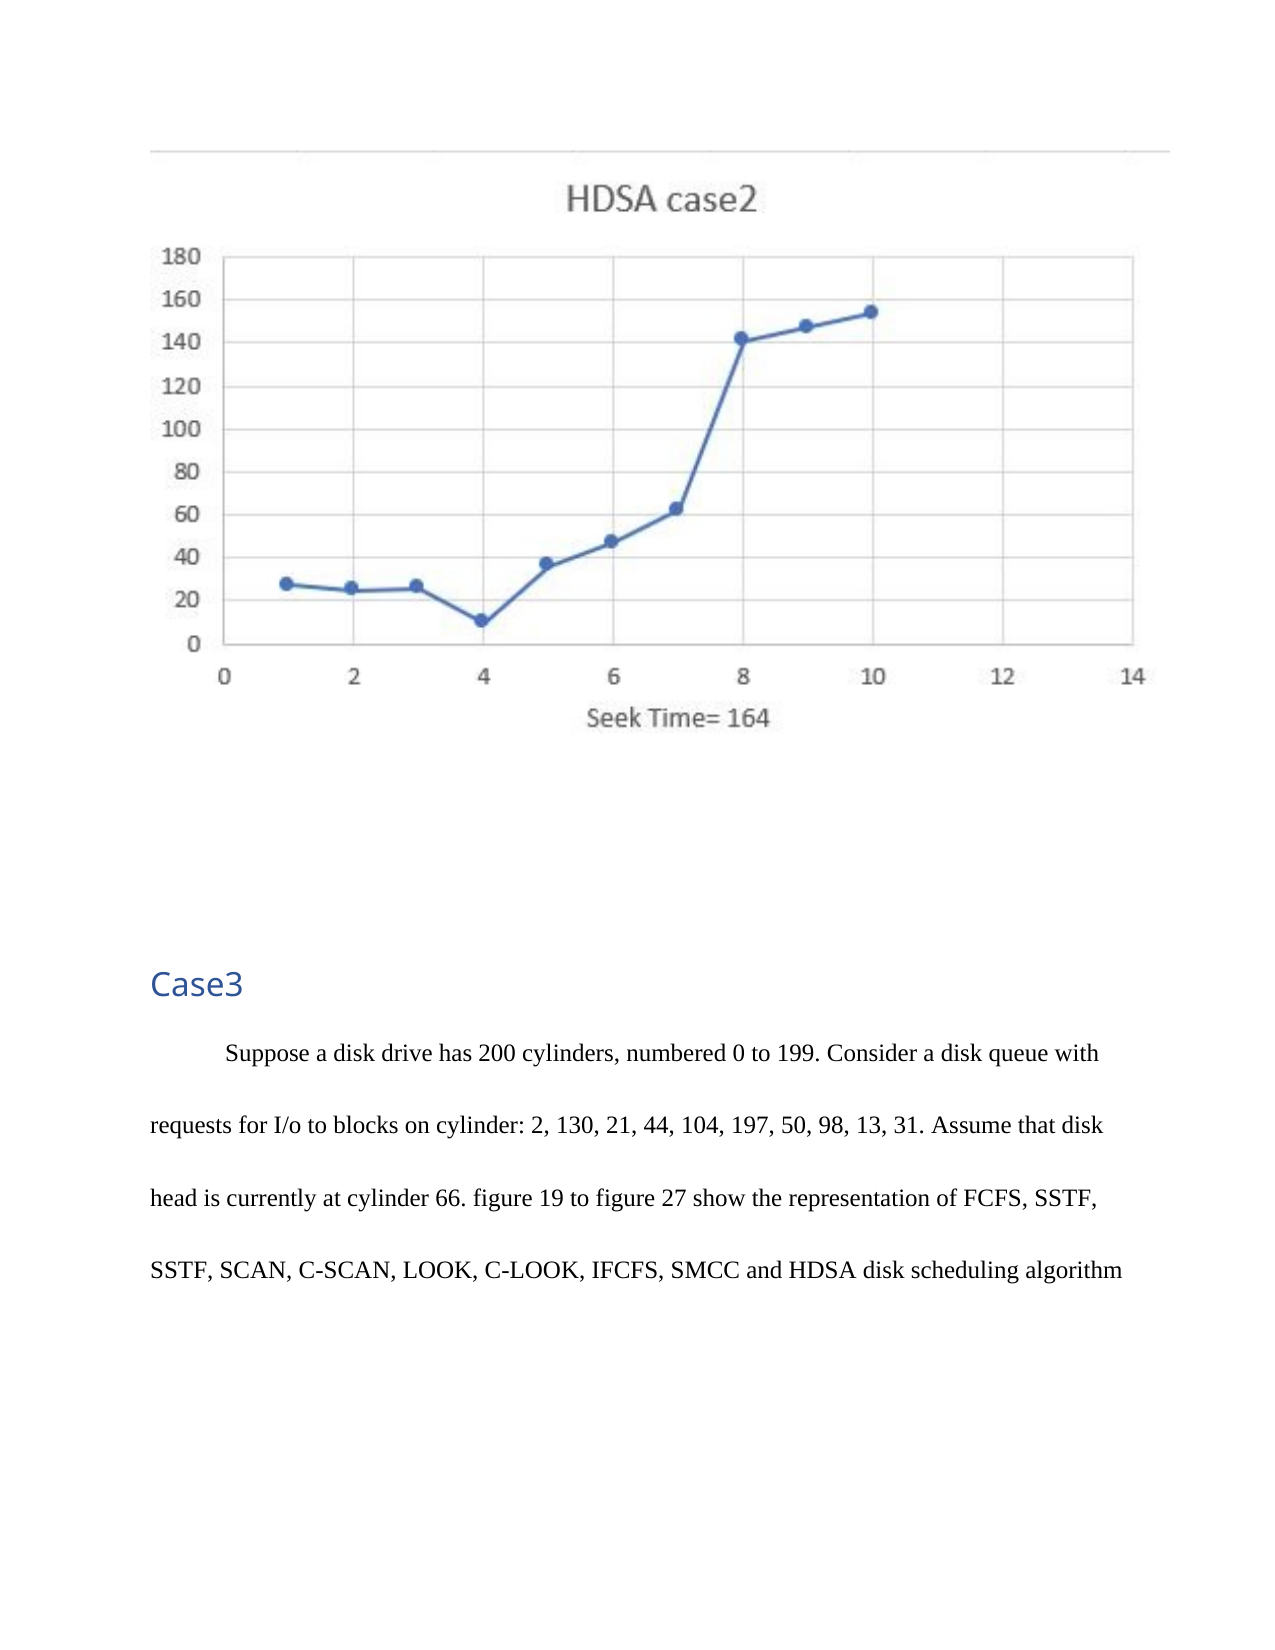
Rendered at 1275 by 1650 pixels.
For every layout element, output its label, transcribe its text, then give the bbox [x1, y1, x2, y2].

text SSTF, SCAN, C-SCAN, LOOK, C-LOOK, IFCFS, SMCC and HDSA disk scheduling algorithm [150, 1255, 1125, 1284]
subtitle Case3 [150, 961, 1125, 1006]
picture [150, 150, 1171, 764]
text head is currently at cylinder 66. figure 19 to figure 27 show the representation of FCFS, SSTF, [150, 1183, 1125, 1211]
text requests for I/o to blocks on cylinder: 2, 130, 21, 44, 104, 197, 50, 98, 13, 31. Assume that disk [150, 1110, 1125, 1139]
text Suppose a disk drive has 200 cylinders, numbered 0 to 199. Consider a disk queue with [150, 1038, 1125, 1067]
